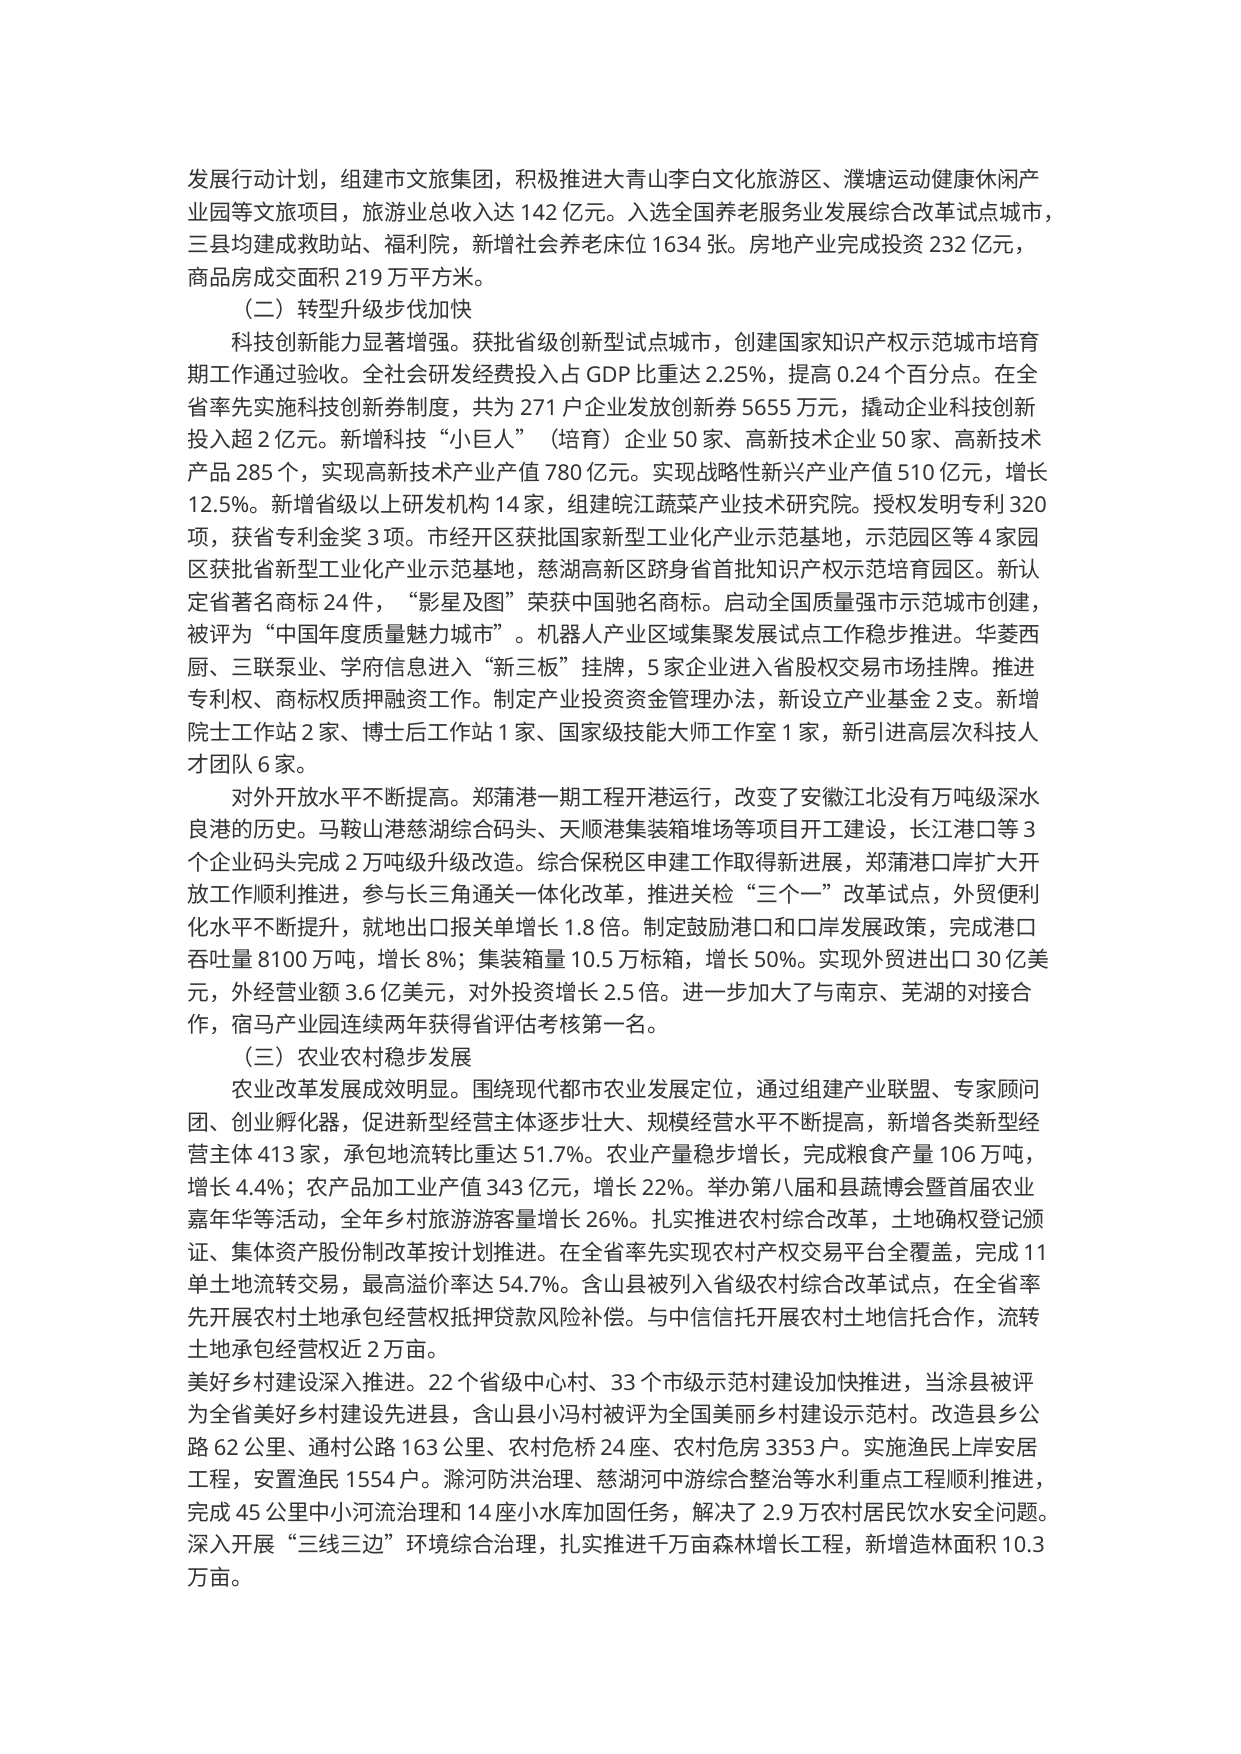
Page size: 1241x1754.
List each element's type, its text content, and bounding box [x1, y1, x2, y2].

text 农业改革发展成效明显。围绕现代都市农业发展定位，通过组建产业联盟、专家顾问团、创业孵化器，促进新型经营主体逐步壮大、规模经营水平不断提高，新增各类新型经营主体413家，承包地流转比重达51.7%。农业产量稳步增长，完成粮食产量106万吨，增长4.4%；农产品加工业产值343亿元，增长22%。举办第八届和县蔬博会暨首届农业嘉年华等活动，全年乡村旅游游客量增长26%。扎实推进农村综合改革，土地确权登记颁证、集体资产股份制改革按计划推进。在全省率先实现农村产权交易平台全覆盖，完成11单土地流转交易，最高溢价率达54.7%。含山县被列入省级农村综合改革试点，在全省率先开展农村土地承包经营权抵押贷款风险补偿。与中信信托开展农村土地信托合作，流转土地承包经营权近2万亩。 [187, 1072, 1053, 1364]
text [187, 162, 1053, 292]
text 对外开放水平不断提高。郑蒲港一期工程开港运行，改变了安徽江北没有万吨级深水良港的历史。马鞍山港慈湖综合码头、天顺港集装箱堆场等项目开工建设，长江港口等3个企业码头完成2万吨级升级改造。综合保税区申建工作取得新进展，郑蒲港口岸扩大开放工作顺利推进，参与长三角通关一体化改革，推进关检“三个一”改革试点，外贸便利化水平不断提升，就地出口报关单增长1.8倍。制定鼓励港口和口岸发展政策，完成港口吞吐量8100万吨，增长8%；集装箱量10.5万标箱，增长50%。实现外贸进出口30亿美元，外经营业额3.6亿美元，对外投资增长2.5倍。进一步加大了与南京、芜湖的对接合作，宿马产业园连续两年获得省评估考核第一名。 [187, 779, 1053, 1039]
text （三）农业农村稳步发展 [187, 1039, 1053, 1072]
text （二）转型升级步伐加快 [187, 292, 1053, 324]
text 美好乡村建设深入推进。22个省级中心村、33个市级示范村建设加快推进，当涂县被评为全省美好乡村建设先进县，含山县小冯村被评为全国美丽乡村建设示范村。改造县乡公路62公里、通村公路163公里、农村危桥24座、农村危房3353户。实施渔民上岸安居工程，安置渔民1554户。滁河防洪治理、慈湖河中游综合整治等水利重点工程顺利推进，完成45公里中小河流治理和14座小水库加固任务，解决了2.9万农村居民饮水安全问题。深入开展“三线三边”环境综合治理，扎实推进千万亩森林增长工程，新增造林面积10.3万亩。 [187, 1364, 1053, 1592]
text 科技创新能力显著增强。获批省级创新型试点城市，创建国家知识产权示范城市培育期工作通过验收。全社会研发经费投入占GDP比重达2.25%，提高0.24个百分点。在全省率先实施科技创新券制度，共为271户企业发放创新券5655万元，撬动企业科技创新投入超2亿元。新增科技“小巨人”（培育）企业50家、高新技术企业50家、高新技术产品285个，实现高新技术产业产值780亿元。实现战略性新兴产业产值510亿元，增长12.5%。新增省级以上研发机构14家，组建皖江蔬菜产业技术研究院。授权发明专利320项，获省专利金奖3项。市经开区获批国家新型工业化产业示范基地，示范园区等4家园区获批省新型工业化产业示范基地，慈湖高新区跻身省首批知识产权示范培育园区。新认定省著名商标24件，“影星及图”荣获中国驰名商标。启动全国质量强市示范城市创建，被评为“中国年度质量魅力城市”。机器人产业区域集聚发展试点工作稳步推进。华菱西厨、三联泵业、学府信息进入“新三板”挂牌，5家企业进入省股权交易市场挂牌。推进专利权、商标权质押融资工作。制定产业投资资金管理办法，新设立产业基金2支。新增院士工作站2家、博士后工作站1家、国家级技能大师工作室1家，新引进高层次科技人才团队6家。 [187, 324, 1053, 779]
